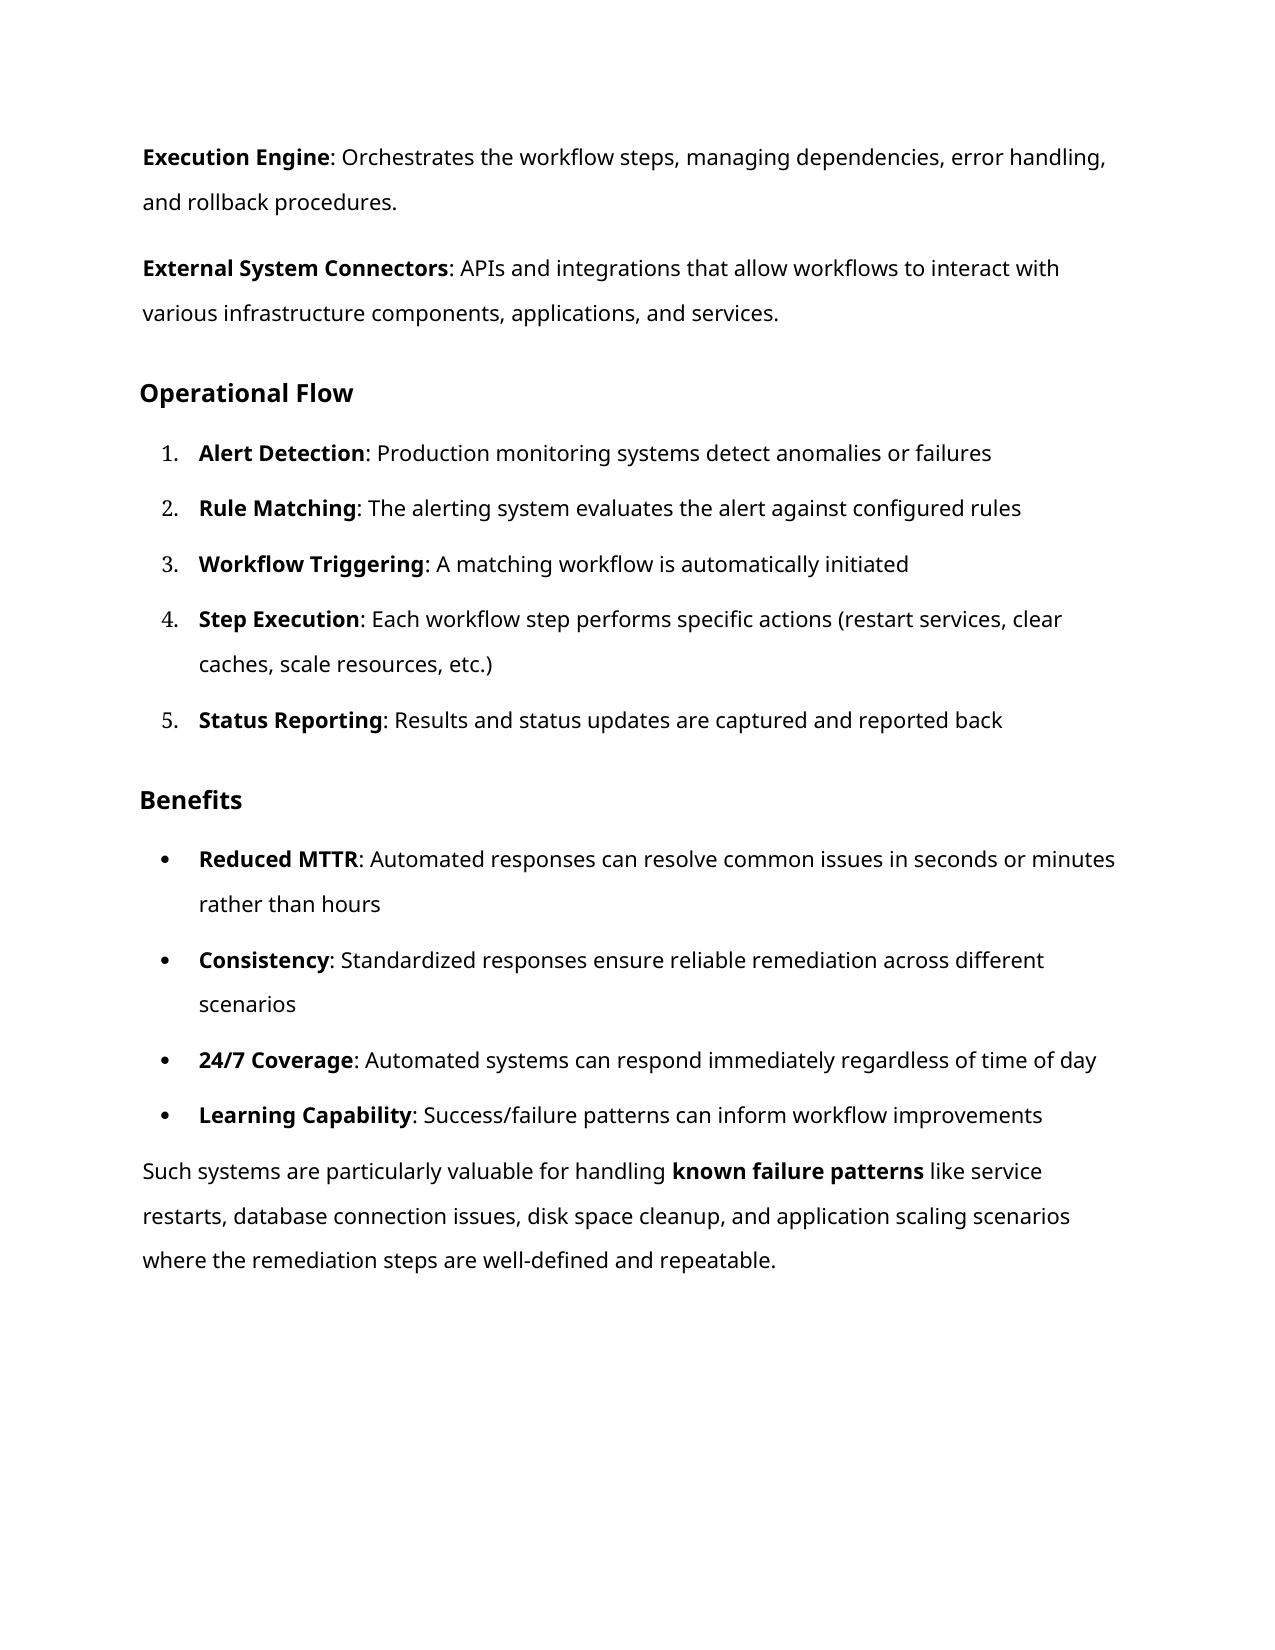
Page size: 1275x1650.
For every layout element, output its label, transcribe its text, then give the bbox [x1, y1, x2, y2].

list Step Execution: Each workflow step performs specific actions (restart services, clear caches, scale resources, etc.) [161, 604, 1133, 679]
text Such systems are particularly valuable for handling known failure patterns like service restarts, database connection issues, disk space cleanup, and application scaling scenarios where the remediation steps are well-defined and repeatable. [142, 1156, 1133, 1275]
list Consistency: Standardized responses ensure reliable remediation across different scenarios [161, 944, 1133, 1019]
list Reduced MTTR: Automated responses can resolve common issues in seconds or minutes rather than hours [161, 844, 1133, 919]
text Benefits [139, 782, 1133, 816]
list Alert Detection: Production monitoring systems detect anomalies or failures [161, 438, 1133, 467]
text Execution Engine: Orchestrates the workflow steps, managing dependencies, error handling, and rollback procedures. [142, 142, 1133, 217]
list Learning Capability: Success/failure patterns can inform workflow improvements [161, 1101, 1133, 1130]
text External System Connectors: APIs and integrations that allow workflows to interact with various infrastructure components, applications, and services. [142, 253, 1133, 328]
list 24/7 Coverage: Automated systems can respond immediately regardless of time of day [161, 1045, 1133, 1075]
list Rule Matching: The alerting system evaluates the alert against configured rules [161, 493, 1133, 523]
text Operational Flow [139, 376, 1133, 410]
list Workflow Triggering: A matching workflow is automatically initiated [161, 549, 1133, 579]
list Status Reporting: Results and status updates are captured and reported back [161, 705, 1133, 734]
